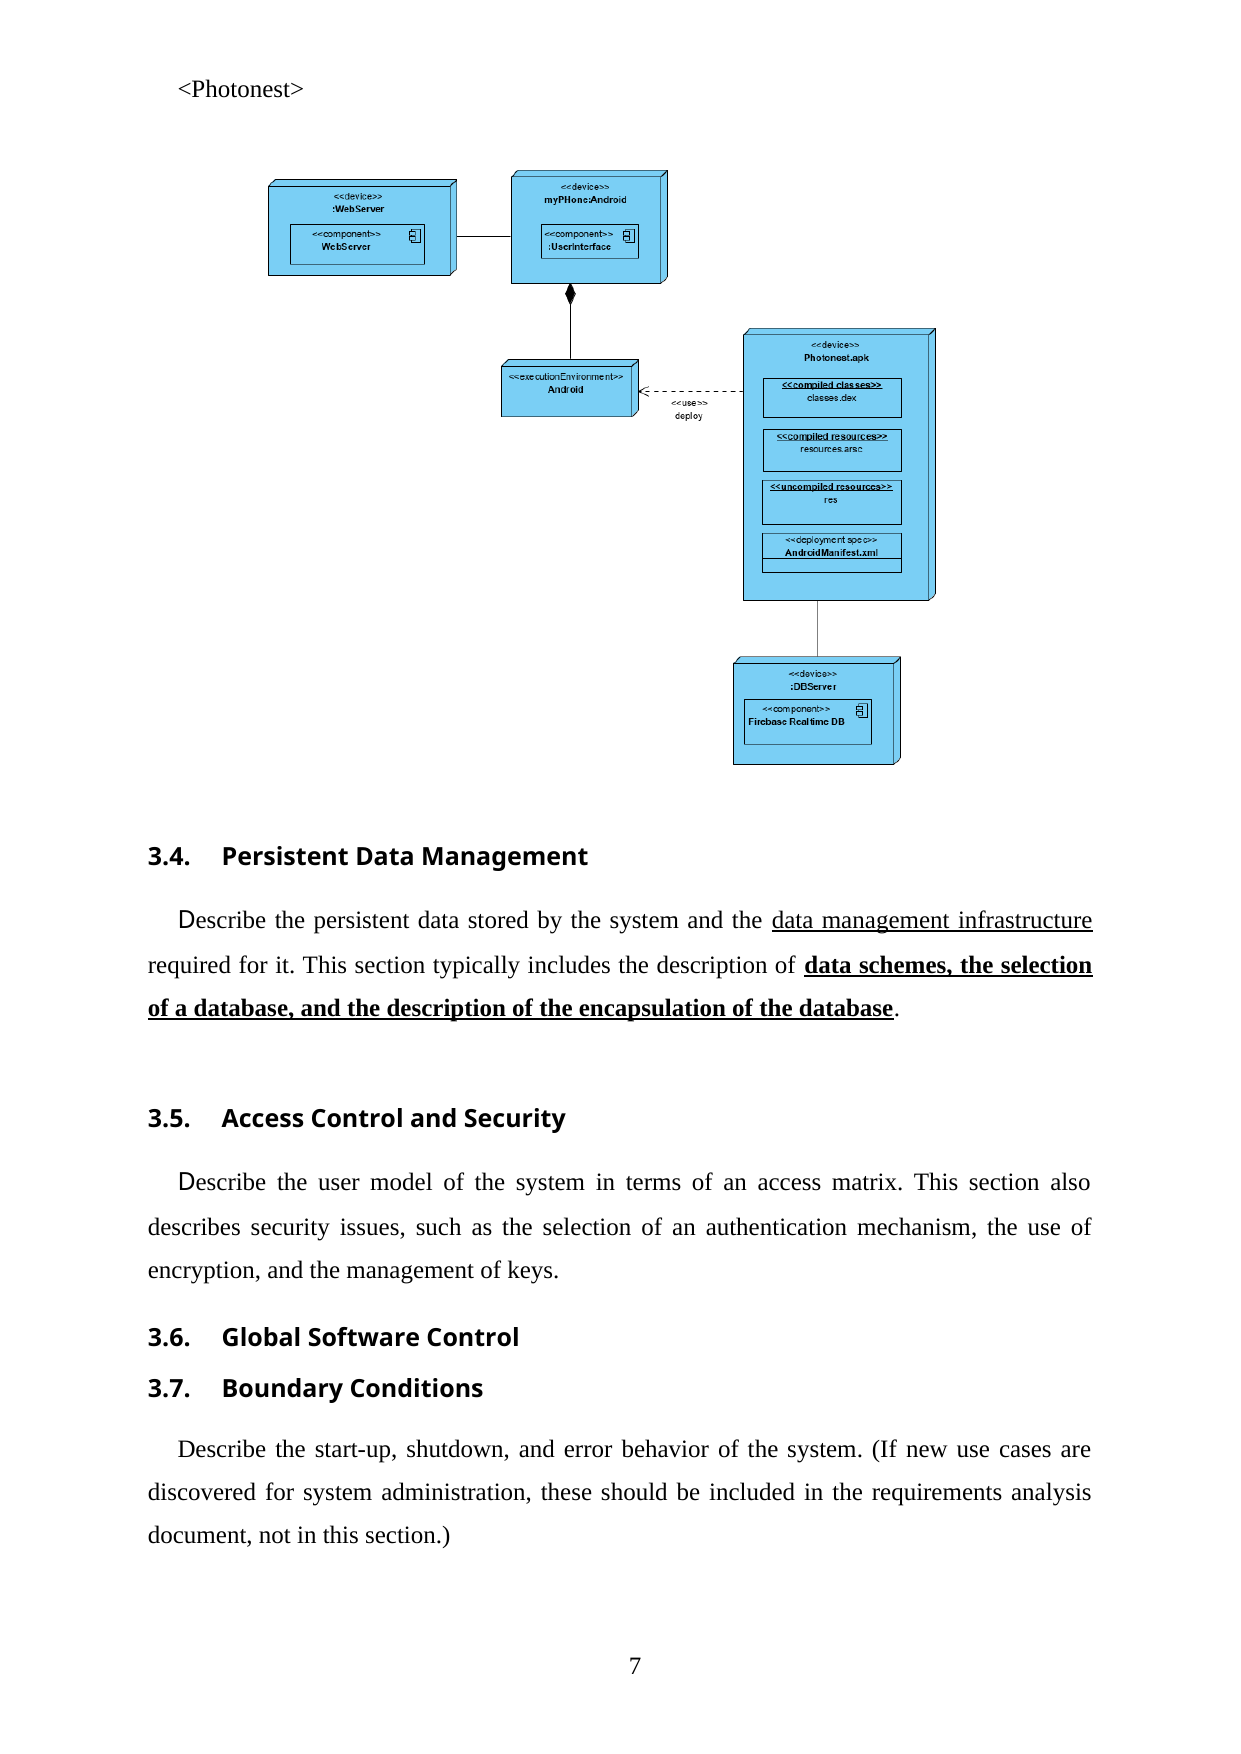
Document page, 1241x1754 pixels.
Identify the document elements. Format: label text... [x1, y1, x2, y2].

subtitle Persistent Data Management [148, 838, 1093, 872]
text Describe the start-up, shutdown, and error behavior of the system. (If new use cases are discovered for system administration, these should be included in the requirements analysis document, not in this section.) [148, 1434, 1093, 1549]
picture [177, 118, 1121, 803]
subtitle Access Control and Security [148, 1100, 1093, 1134]
subtitle Global Software Control [148, 1319, 1093, 1353]
text Describe the persistent data stored by the system and the data management infrastructure required for it. This section typically includes the description of data schemes, the selection of a database, and the description of the encapsulation of the database. [148, 902, 1093, 1022]
text Describe the user model of the system in terms of an access matrix. This section also describes security issues, such as the selection of an authentication mechanism, the use of encryption, and the management of keys. [148, 1164, 1093, 1284]
subtitle Boundary Conditions [148, 1371, 1093, 1404]
